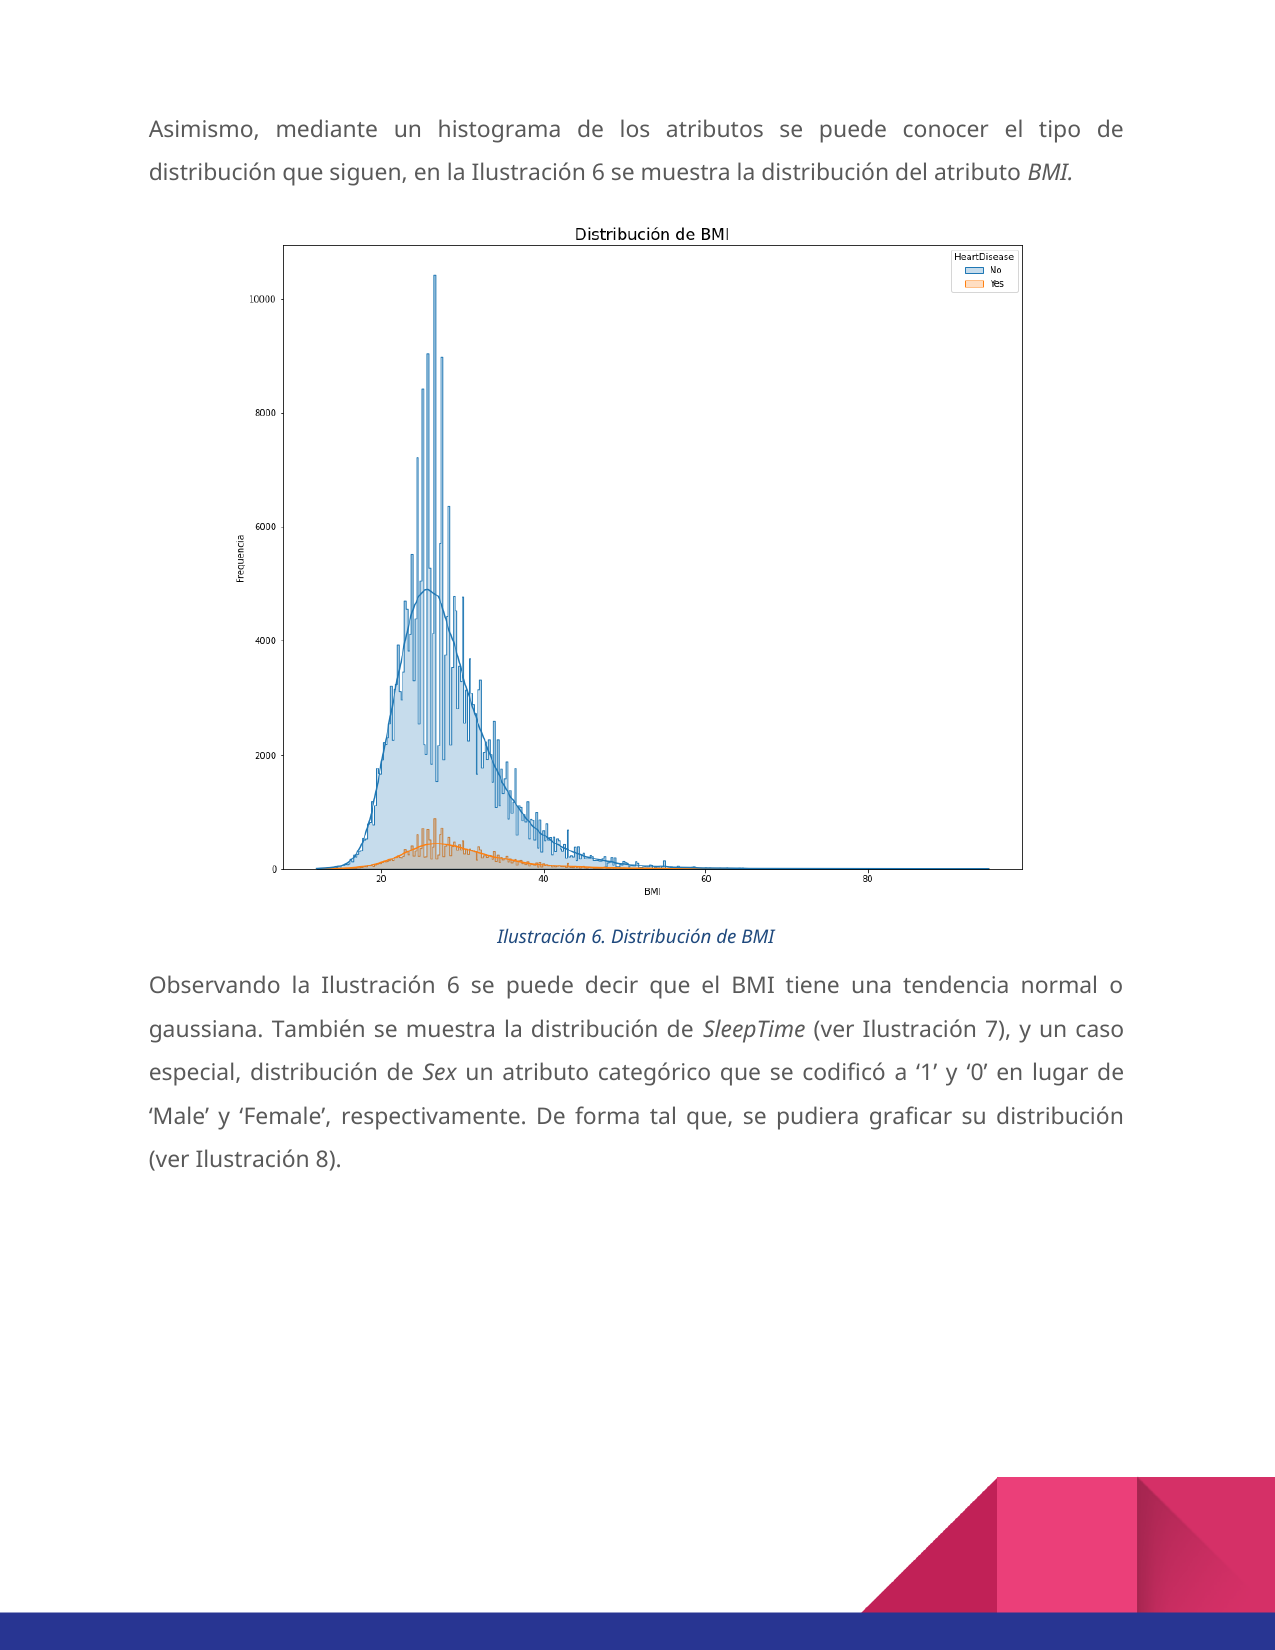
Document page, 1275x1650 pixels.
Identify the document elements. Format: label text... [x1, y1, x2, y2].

text Asimismo, mediante un histograma de los atributos se puede conocer el tipo de distribución que siguen, en la Ilustración 6 se muestra la distribución del atributo BMI. [148, 112, 1125, 187]
text Observando la Ilustración 6 se puede decir que el BMI tiene una tendencia normal o gaussiana. También se muestra la distribución de SleepTime (ver Ilustración 7), y un caso especial, distribución de Sex un atributo categórico que se codificó a ‘1’ y ‘0’ en lugar de ‘Male’ y ‘Female’, respectivamente. De forma tal que, se pudiera graficar su distribución (ver Ilustración 8). [148, 969, 1125, 1174]
text Ilustración 6. Distribución de BMI [148, 923, 1125, 948]
picture [0, 1475, 1275, 1650]
picture [221, 220, 1052, 911]
